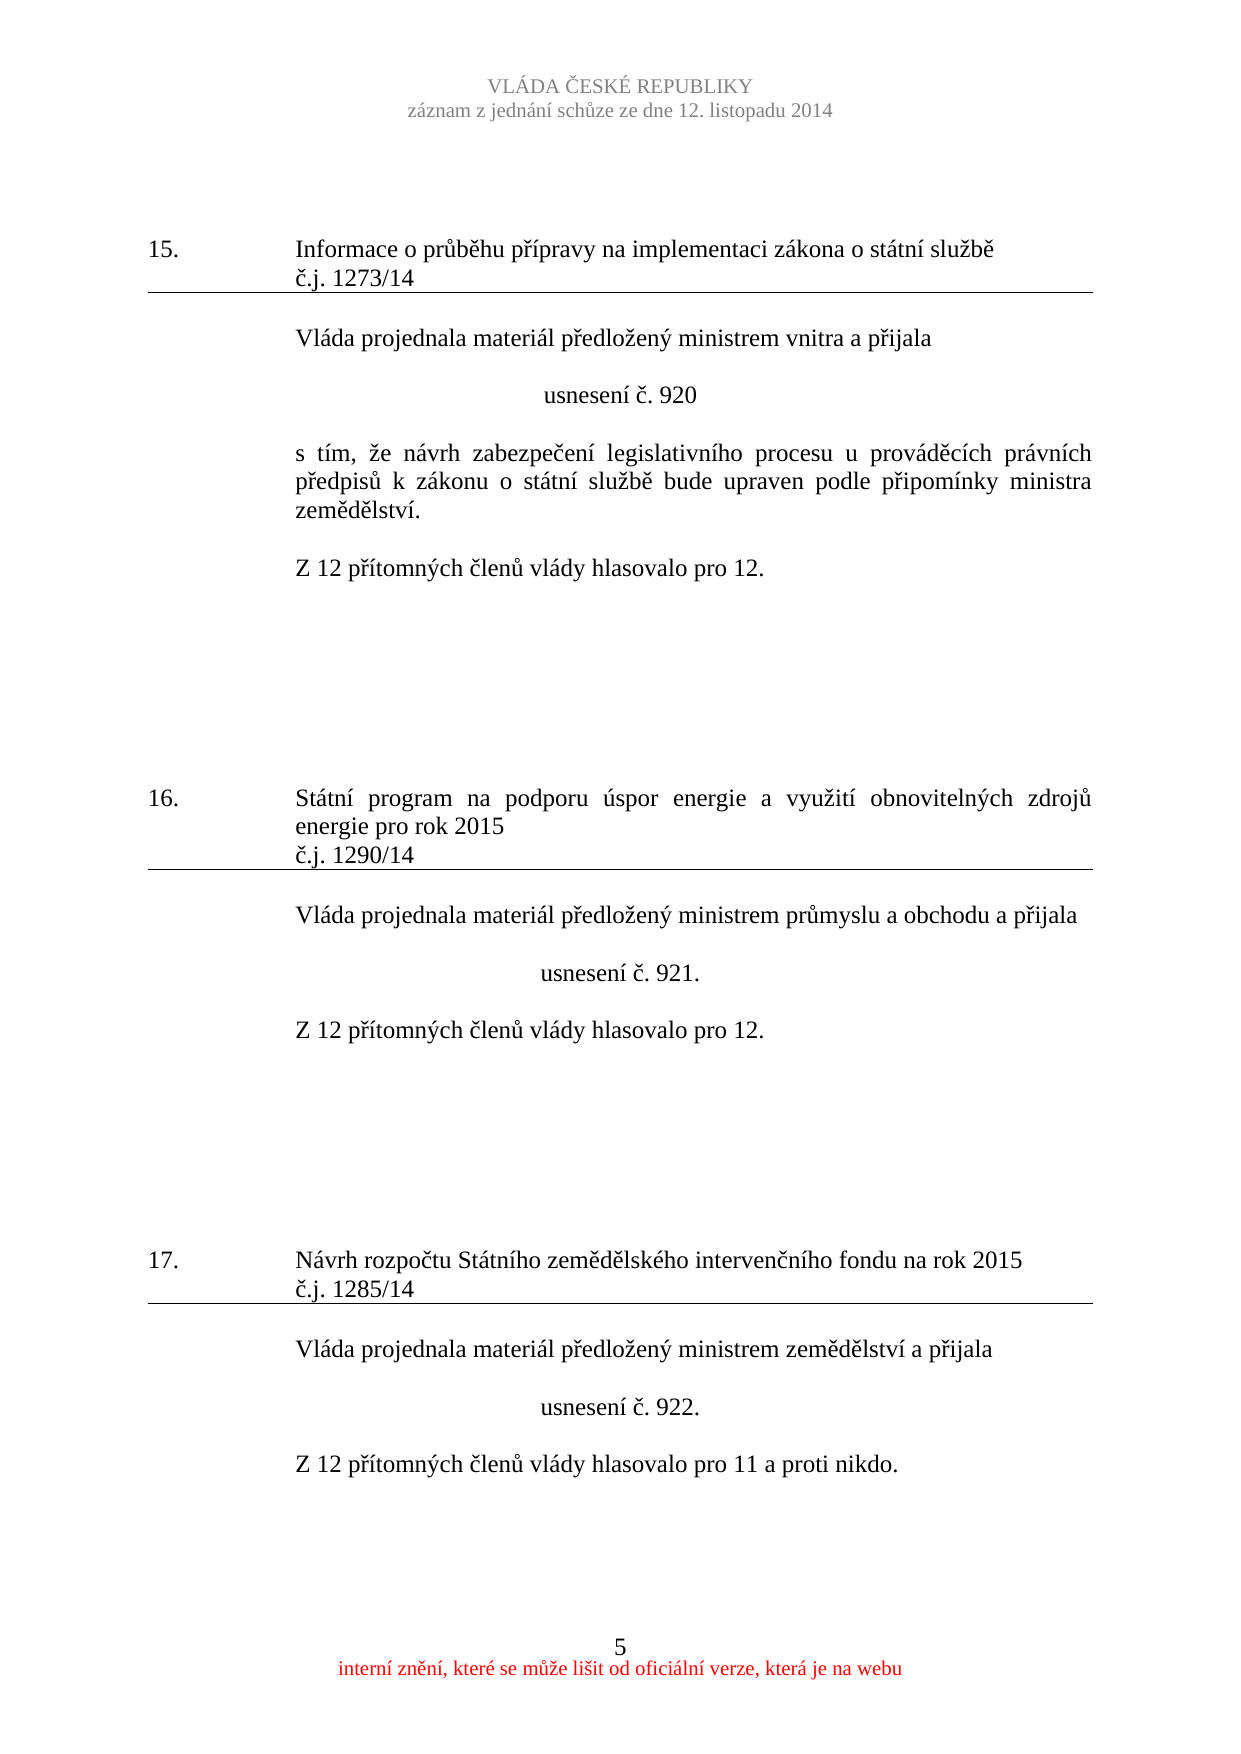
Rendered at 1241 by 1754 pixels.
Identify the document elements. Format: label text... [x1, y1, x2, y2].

text s tím, že návrh zabezpečení legislativního procesu u prováděcích právních předpisů k zákonu o státní službě bude upraven podle připomínky ministra zemědělství. [148, 438, 1093, 524]
text usnesení č. 921. [148, 958, 1093, 987]
text č.j. 1273/14 [148, 263, 1093, 291]
text Vláda projednala materiál předložený ministrem vnitra a přijala [148, 323, 1093, 351]
text usnesení č. 920 [148, 380, 1093, 409]
text 15. Informace o průběhu přípravy na implementaci zákona o státní službě [148, 234, 1093, 263]
text 16. Státní program na podporu úspor energie a využití obnovitelných zdrojů energie pro rok 2015 [148, 783, 1093, 840]
text Z 12 přítomných členů vlády hlasovalo pro proti nikdo. [148, 1449, 1093, 1478]
text Z 12 přítomných členů vlády hlasovalo pro 12. [148, 553, 1093, 581]
text Vláda projednala materiál předložený ministrem průmyslu a obchodu a přijala [148, 900, 1093, 929]
text Z 12 přítomných členů vlády hlasovalo pro 12. [148, 1015, 1093, 1044]
text usnesení č. 922. [148, 1392, 1093, 1420]
text Vláda projednala materiál předložený ministrem zemědělství a přijala [148, 1334, 1093, 1363]
text 17. Návrh rozpočtu Státního zemědělského intervenčního fondu na rok 2015 [148, 1245, 1093, 1274]
text č.j. 1285/14 [148, 1274, 1093, 1303]
text č.j. 1290/14 [148, 840, 1093, 869]
